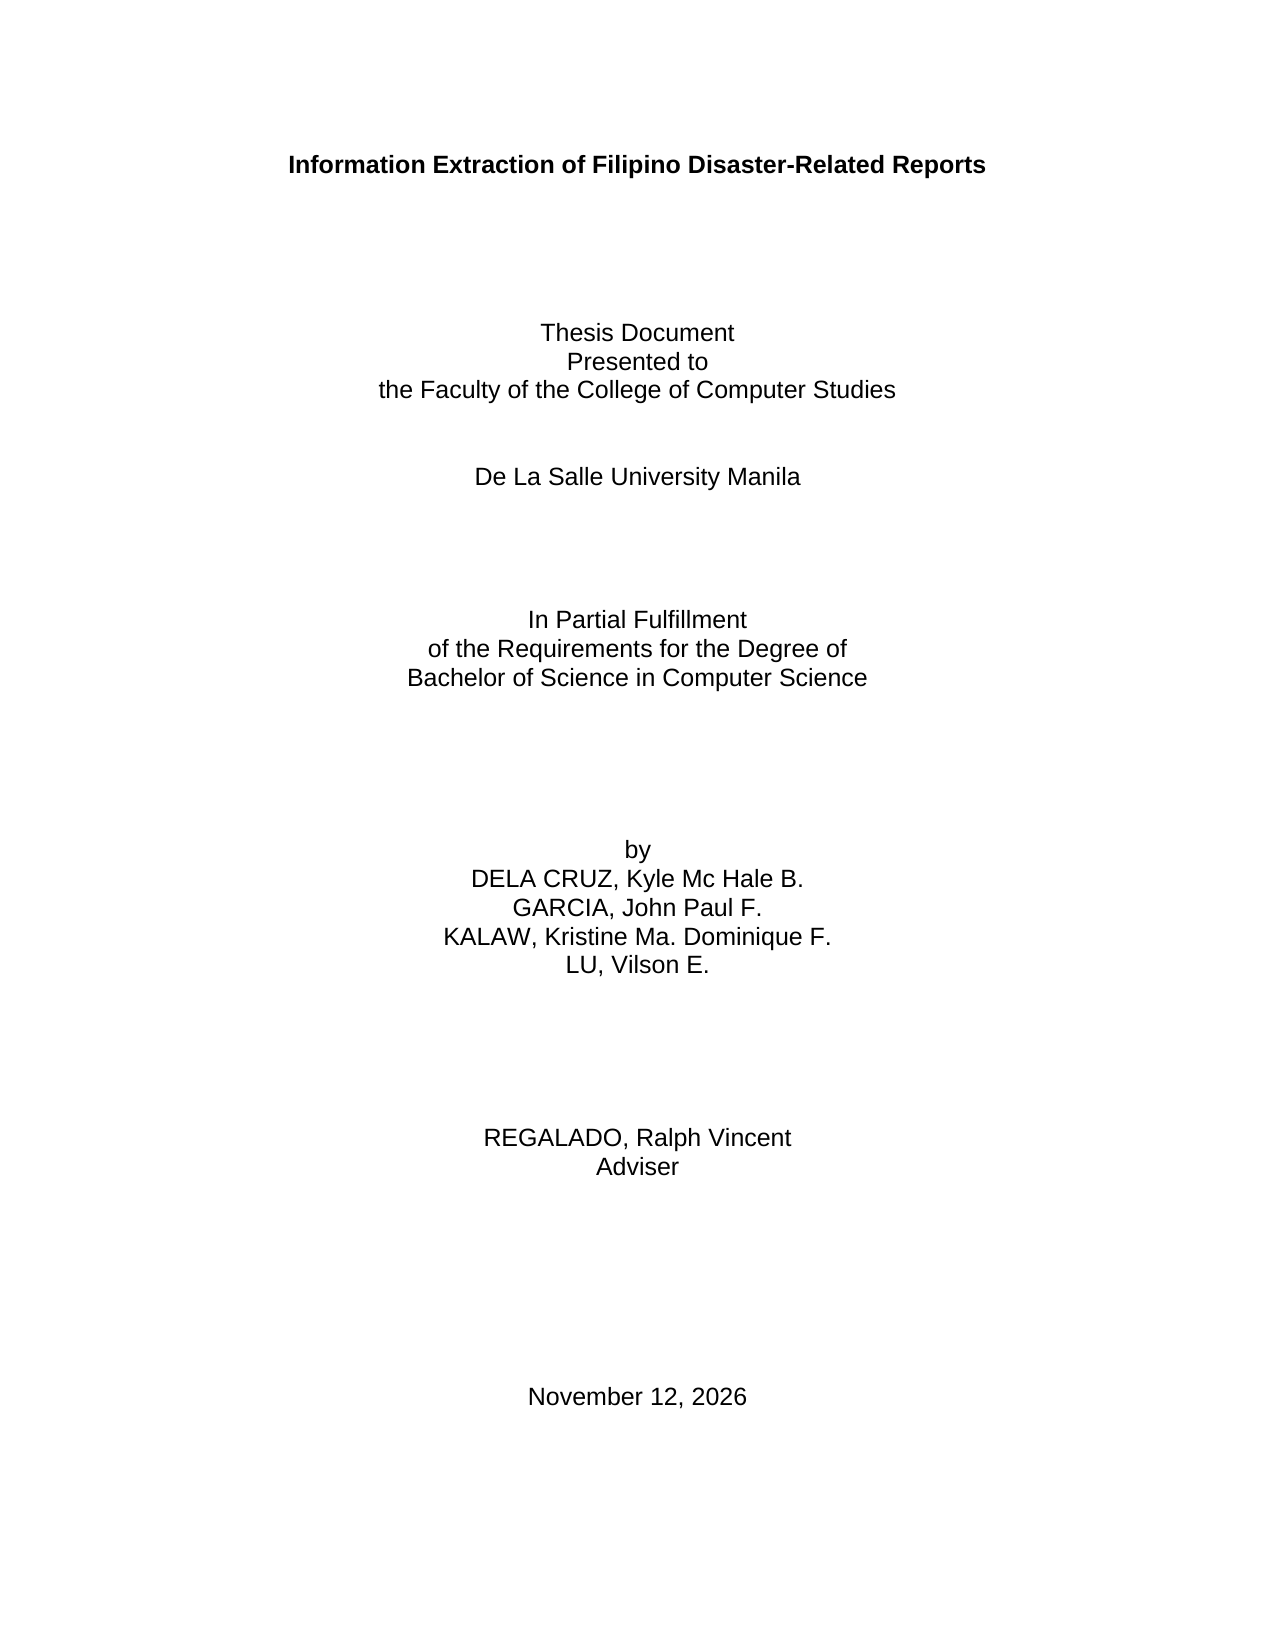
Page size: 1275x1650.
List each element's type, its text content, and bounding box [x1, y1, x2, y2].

title Information Extraction of Filipino Disaster-Related Reports [150, 150, 1125, 179]
subtitle by [150, 835, 1125, 864]
subtitle In Partial Fulfillment [150, 605, 1125, 634]
subtitle Presented to [150, 346, 1125, 375]
subtitle the Faculty of the College of Computer Studies [150, 375, 1125, 404]
subtitle DELA CRUZ, Kyle Mc Hale B. [150, 864, 1125, 893]
subtitle KALAW, Kristine Ma. Dominique F. [150, 921, 1125, 950]
subtitle Bachelor of Science in Computer Science [150, 663, 1125, 691]
subtitle De La Salle University Manila [150, 461, 1125, 490]
subtitle GARCIA, John Paul F. [150, 893, 1125, 921]
subtitle Adviser [150, 1151, 1125, 1180]
subtitle of the Requirements for the Degree of [150, 634, 1125, 663]
subtitle REGALADO, Ralph Vincent [150, 1123, 1125, 1151]
subtitle LU, Vilson E. [150, 950, 1125, 979]
text July 28, 2014 [150, 1381, 1125, 1410]
subtitle Thesis Document [150, 318, 1125, 346]
